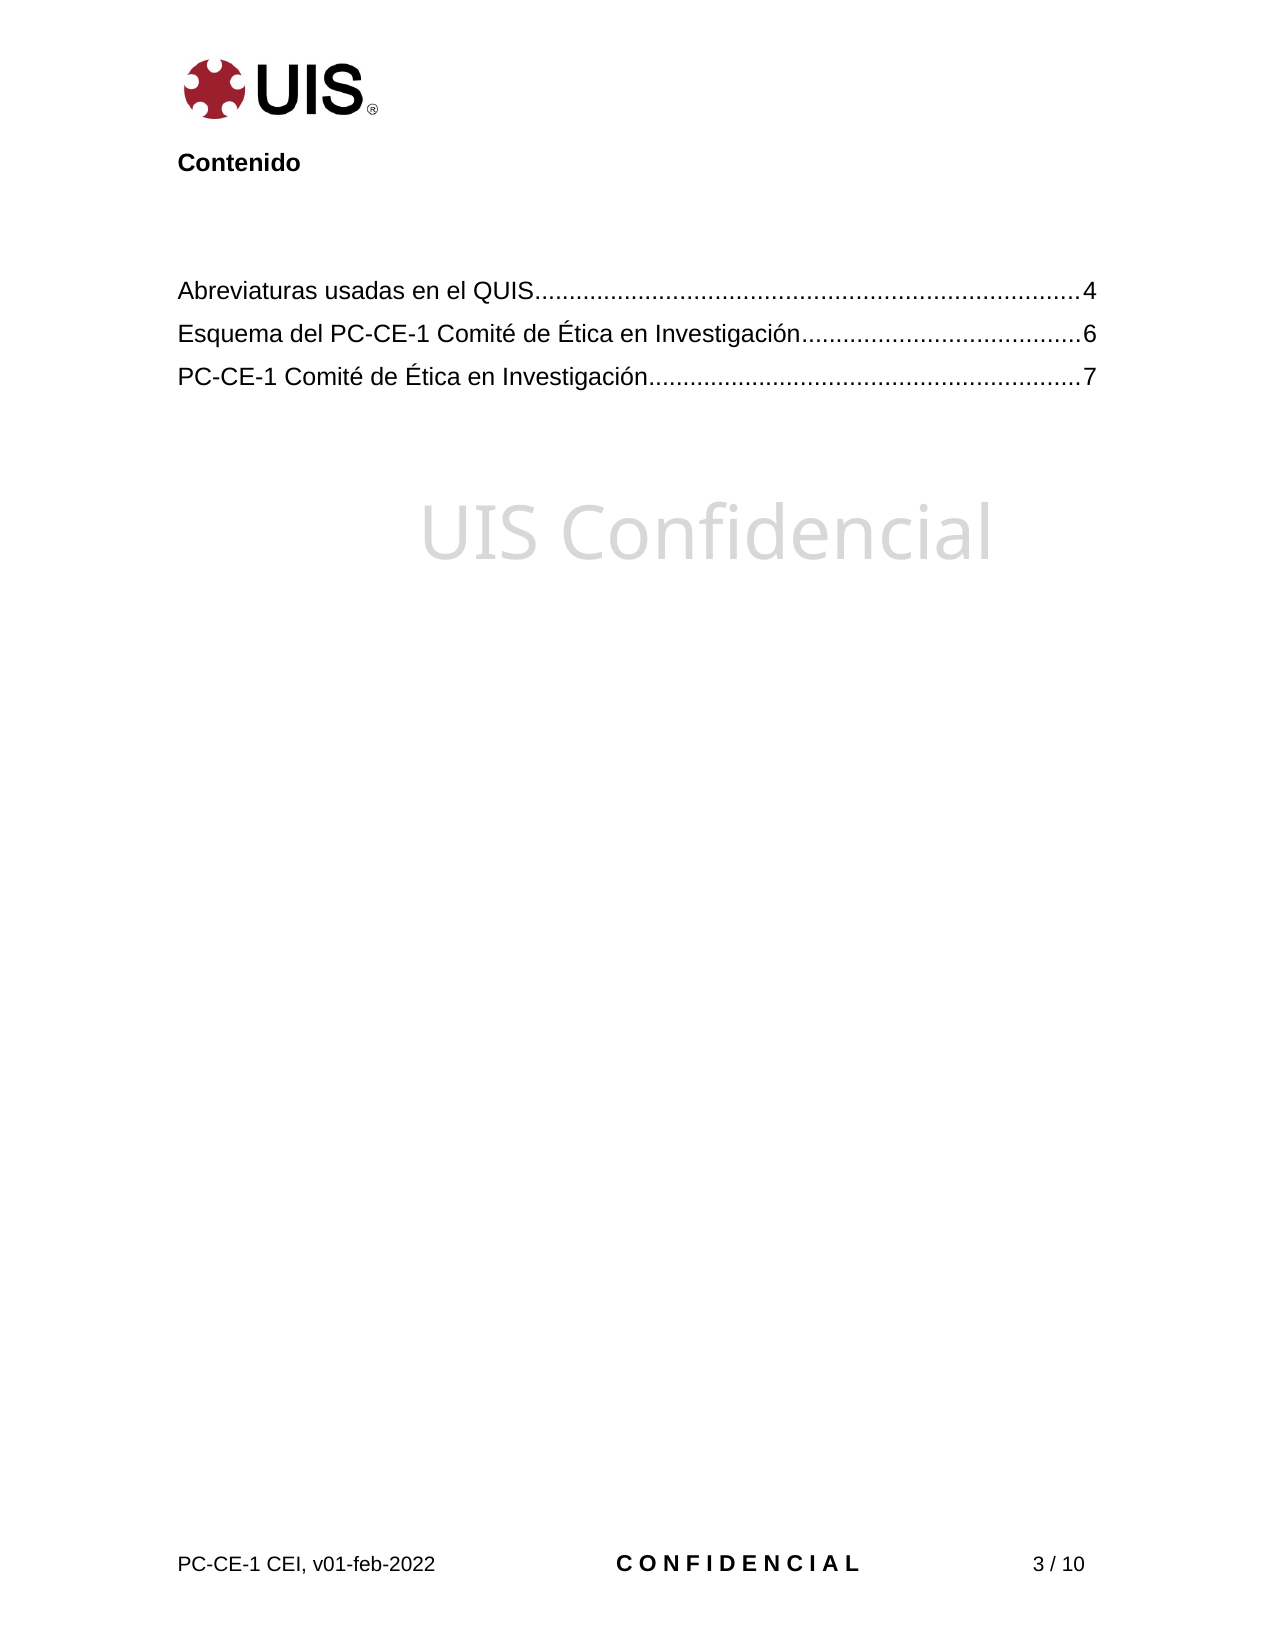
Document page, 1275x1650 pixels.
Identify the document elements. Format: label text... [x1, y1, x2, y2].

title Contenido [177, 148, 1098, 176]
picture [182, 57, 380, 121]
text Abreviaturas usadas en el QUIS 4 [177, 276, 1098, 304]
text PC-CE-1 Comité de Ética en Investigación 7 [177, 362, 1098, 391]
text Esquema del PC-CE-1 Comité de Ética en Investigación 6 [177, 319, 1098, 348]
